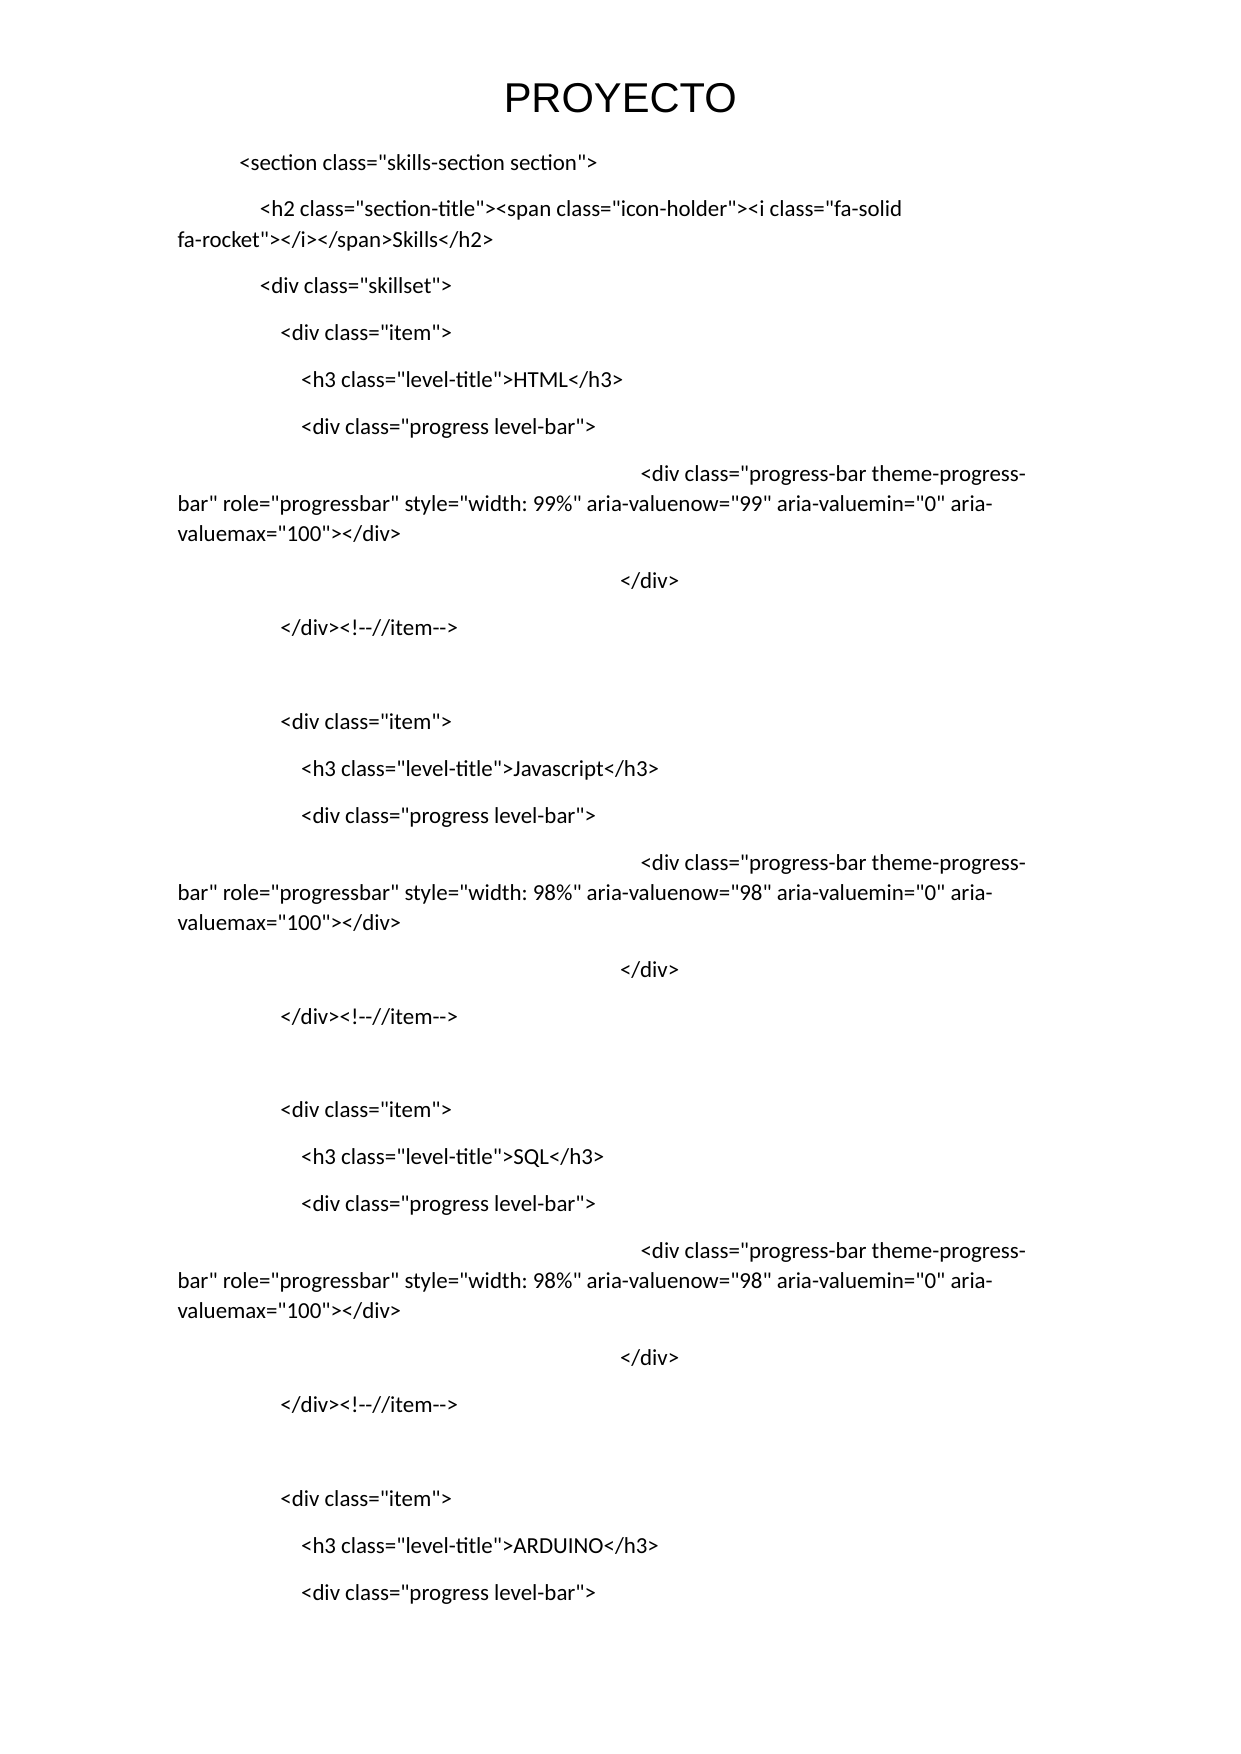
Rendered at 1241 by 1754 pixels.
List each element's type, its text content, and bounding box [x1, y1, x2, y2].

text </div><!--//item--> [177, 1390, 1063, 1418]
text </div> [177, 566, 1063, 594]
text <h3 class="level-title">Javascript</h3> [177, 754, 1063, 782]
text <h3 class="level-title">HTML</h3> [177, 365, 1063, 393]
text <div class="progress-bar theme-progress-bar" role="progressbar" style="width: 98%" aria-valuenow="98" aria-valuemin="0" aria-valuemax="100"></div> [177, 1236, 1063, 1324]
text </div> [177, 1343, 1063, 1371]
text <div class="progress-bar theme-progress-bar" role="progressbar" style="width: 99%" aria-valuenow="99" aria-valuemin="0" aria-valuemax="100"></div> [177, 459, 1063, 547]
text <div class="progress level-bar"> [177, 1189, 1063, 1217]
text <div class="item"> [177, 318, 1063, 346]
text <section class="skills-section section"> [177, 148, 1063, 176]
text </div> [177, 955, 1063, 983]
text <div class="item"> [177, 707, 1063, 735]
text <div class="progress-bar theme-progress-bar" role="progressbar" style="width: 98%" aria-valuenow="98" aria-valuemin="0" aria-valuemax="100"></div> [177, 848, 1063, 936]
text <div class="skillset"> [177, 272, 1063, 299]
text <h3 class="level-title">SQL</h3> [177, 1142, 1063, 1170]
text </div><!--//item--> [177, 1002, 1063, 1030]
text <div class="progress level-bar"> [177, 1578, 1063, 1606]
text <div class="item"> [177, 1484, 1063, 1512]
text <h3 class="level-title">ARDUINO</h3> [177, 1531, 1063, 1559]
text <div class="progress level-bar"> [177, 412, 1063, 440]
text <div class="item"> [177, 1096, 1063, 1123]
text </div><!--//item--> [177, 613, 1063, 641]
text <h2 class="section-title"><span class="icon-holder"><i class="fa-solid fa-rocket"></i></span>Skills</h2> [177, 194, 1063, 253]
text <div class="progress level-bar"> [177, 801, 1063, 829]
